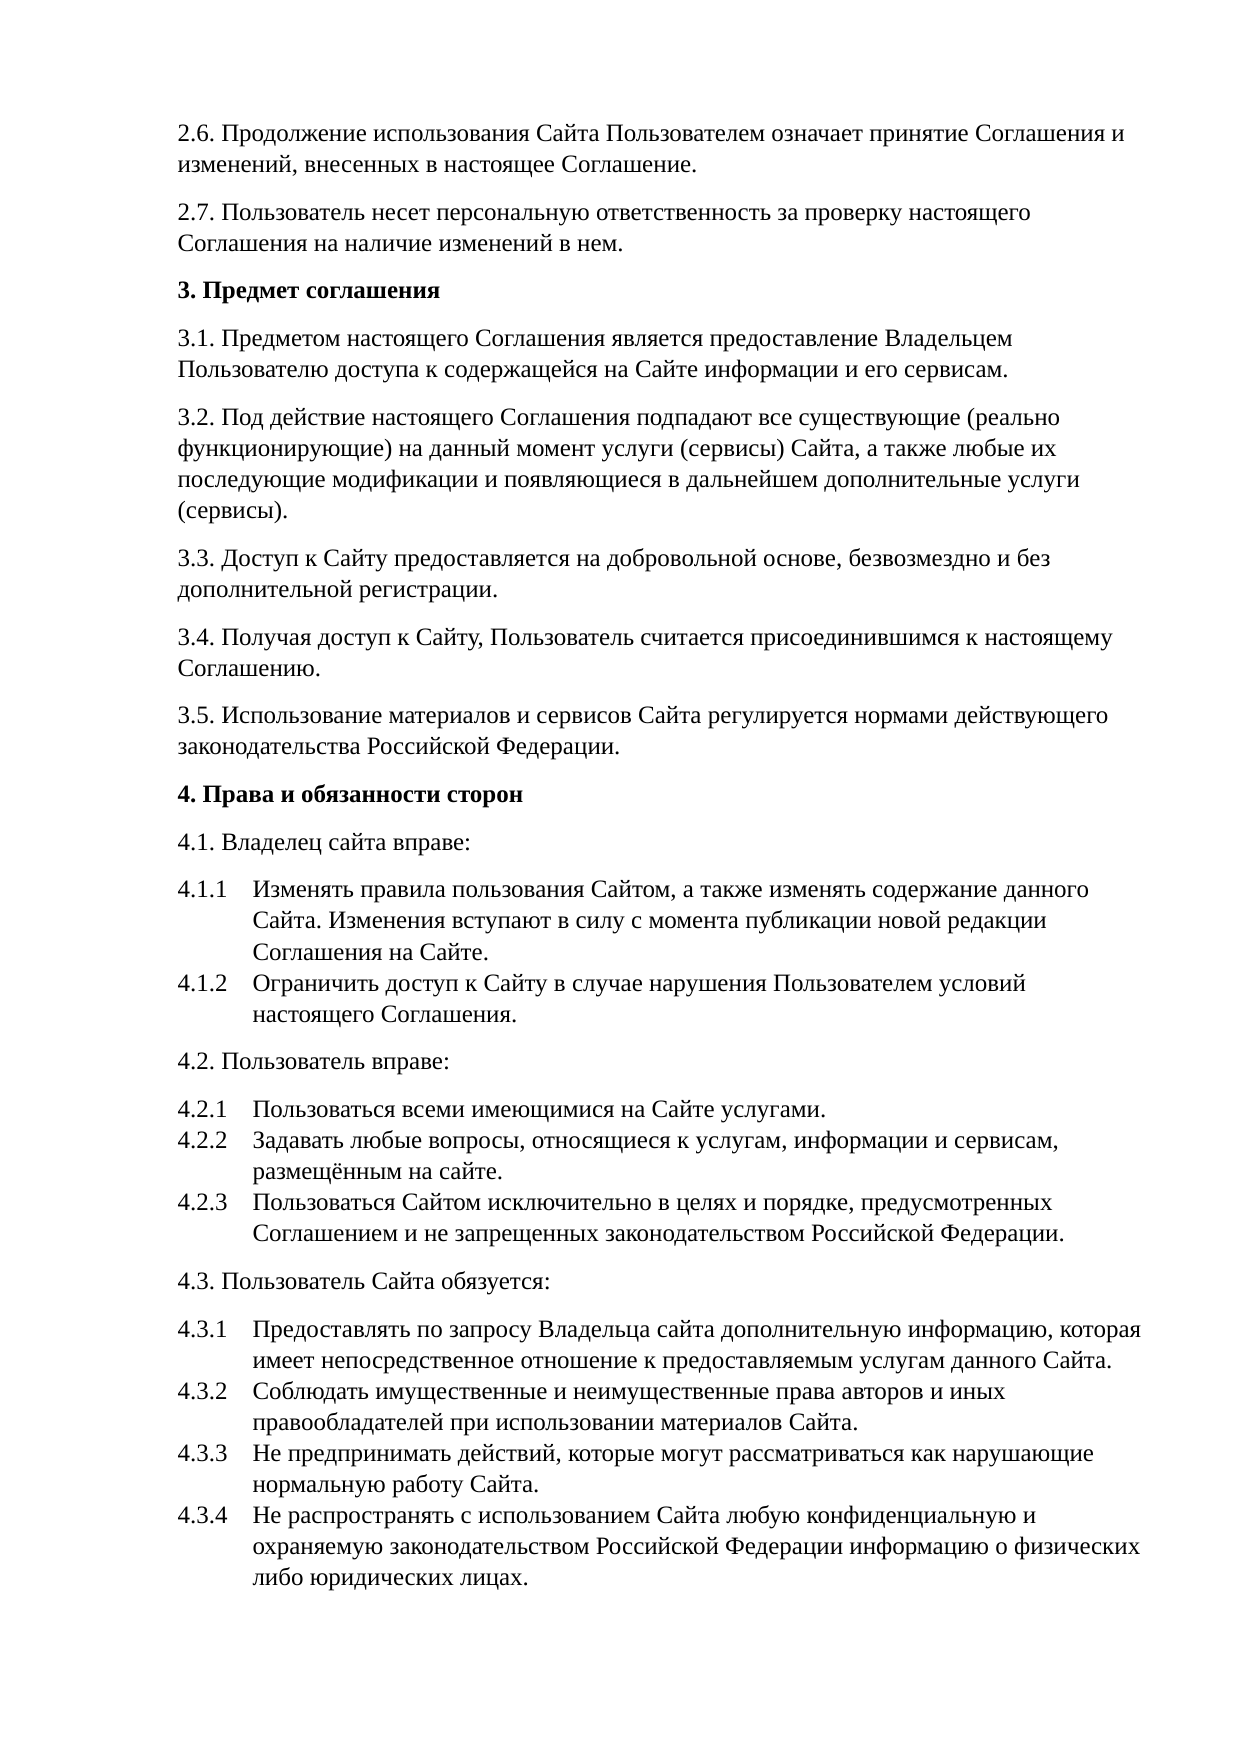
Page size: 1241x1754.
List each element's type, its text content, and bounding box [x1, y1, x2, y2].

list Пользоваться всеми имеющимися на Сайте услугами. [177, 1094, 1152, 1123]
list Предоставлять по запросу Владельца сайта дополнительную информацию, которая имеет непосредственное отношение к предоставляемым услугам данного Сайта. [177, 1314, 1152, 1373]
text 2.6. Продолжение использования Сайта Пользователем означает принятие Соглашения и изменений, внесенных в настоящее Соглашение. [177, 118, 1152, 178]
text 2.7. Пользователь несет персональную ответственность за проверку настоящего Соглашения на наличие изменений в нем. [177, 197, 1152, 257]
text 3.2. Под действие настоящего Соглашения подпадают все существующие (реально функционирующие) на данный момент услуги (сервисы) Сайта, а также любые их последующие модификации и появляющиеся в дальнейшем дополнительные услуги (сервисы). [177, 402, 1152, 524]
text 4.2. Пользователь вправе: [177, 1046, 1152, 1075]
list Не распространять с использованием Сайта любую конфиденциальную и охраняемую законодательством Российской Федерации информацию о физических либо юридических лицах. [177, 1500, 1152, 1591]
list Изменять правила пользования Сайтом, а также изменять содержание данного Сайта. Изменения вступают в силу с момента публикации новой редакции Соглашения на Сайте. [177, 874, 1152, 965]
list Задавать любые вопросы, относящиеся к услугам, информации и сервисам, размещённым на сайте. [177, 1125, 1152, 1185]
text 3. Предмет соглашения [177, 276, 1152, 304]
text 3.1. Предметом настоящего Соглашения является предоставление Владельцем Пользователю доступа к содержащейся на Сайте информации и его сервисам. [177, 323, 1152, 383]
text 3.3. Доступ к Сайту предоставляется на добровольной основе, безвозмездно и без дополнительной регистрации. [177, 543, 1152, 603]
list Не предпринимать действий, которые могут рассматриваться как нарушающие нормальную работу Сайта. [177, 1438, 1152, 1498]
list Соблюдать имущественные и неимущественные права авторов и иных правообладателей при использовании материалов Сайта. [177, 1376, 1152, 1436]
text 4.1. Владелец сайта вправе: [177, 827, 1152, 856]
text 4. Права и обязанности сторон [177, 779, 1152, 808]
list Пользоваться Сайтом исключительно в целях и порядке, предусмотренных Соглашением и не запрещенных законодательством Российской Федерации. [177, 1187, 1152, 1247]
list Ограничить доступ к Сайту в случае нарушения Пользователем условий настоящего Соглашения. [177, 968, 1152, 1027]
text 3.4. Получая доступ к Сайту, Пользователь считается присоединившимся к настоящему Соглашению. [177, 622, 1152, 681]
text 3.5. Использование материалов и сервисов Сайта регулируется нормами действующего законодательства Российской Федерации. [177, 700, 1152, 760]
text 4.3. Пользователь Сайта обязуется: [177, 1266, 1152, 1295]
